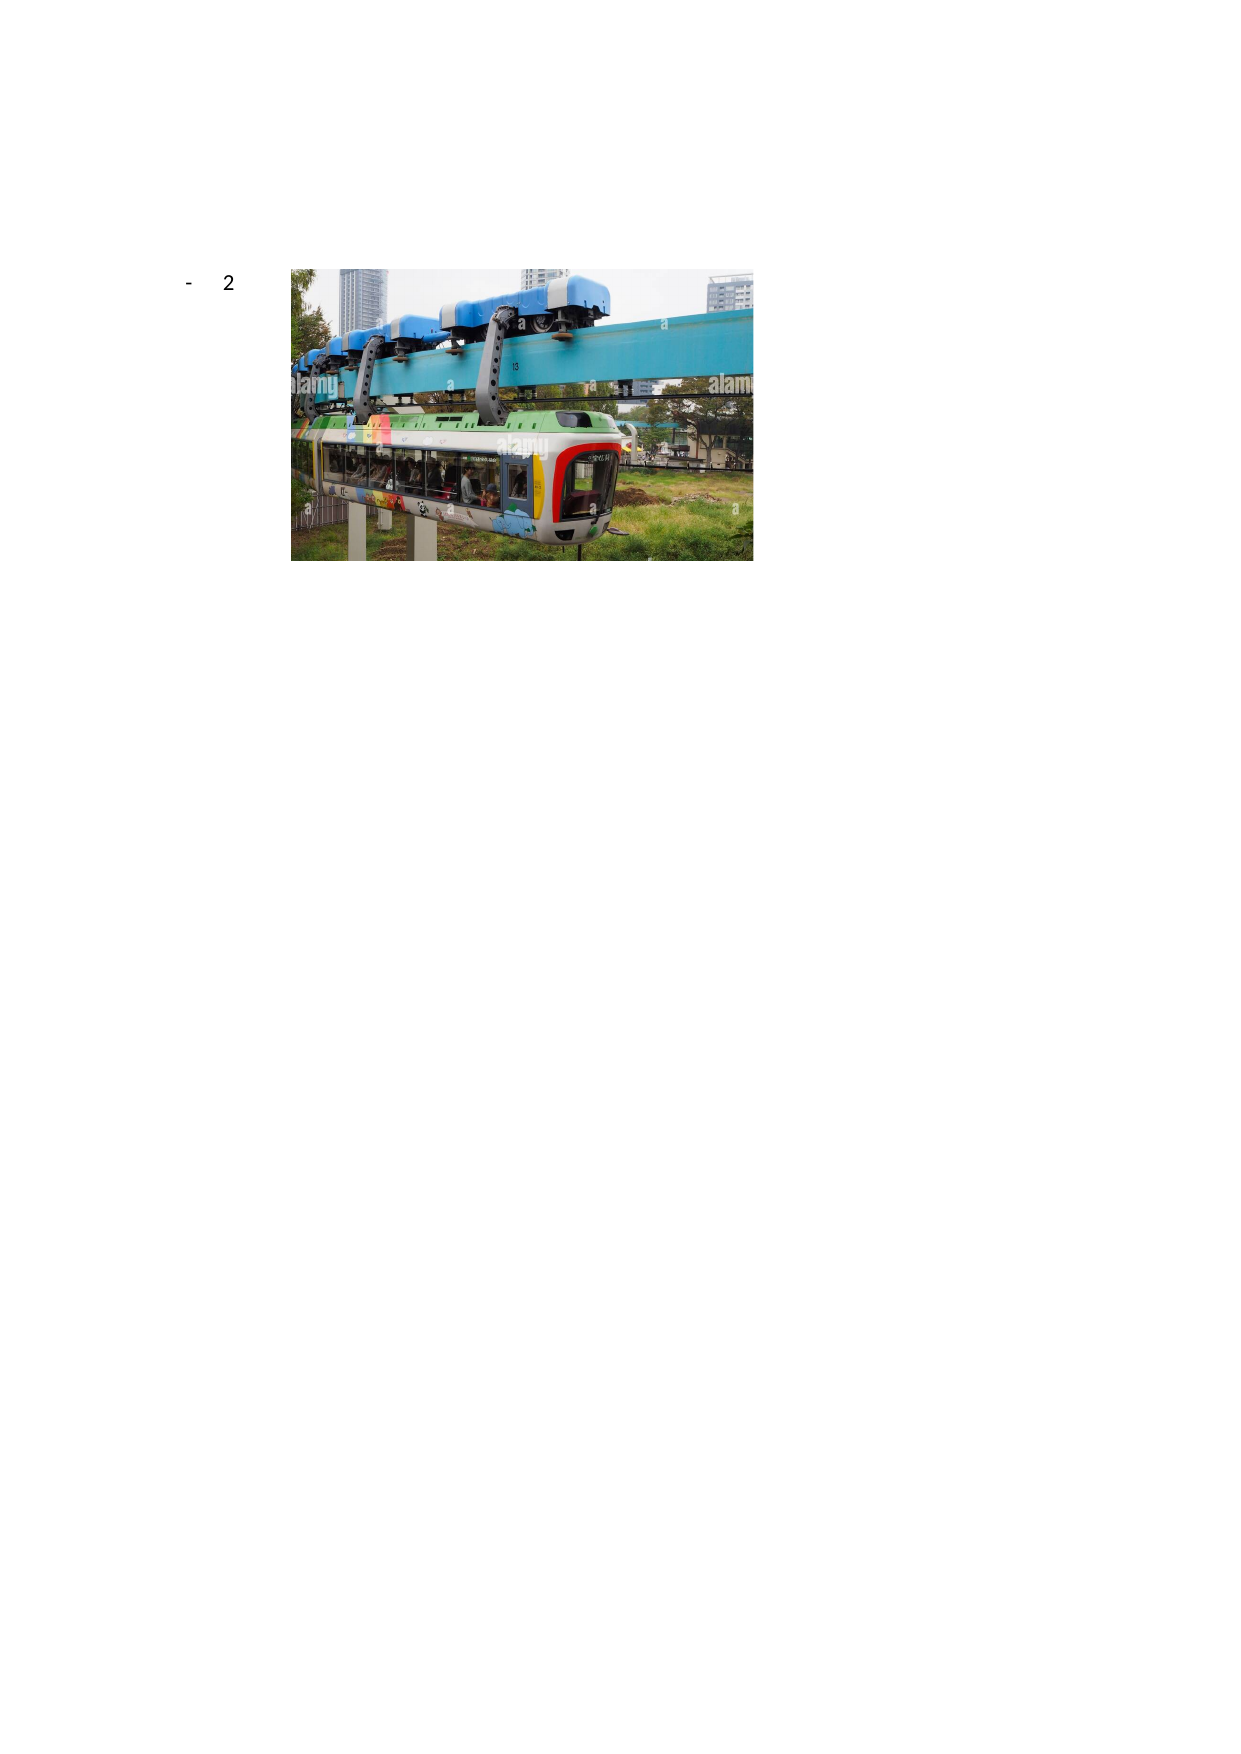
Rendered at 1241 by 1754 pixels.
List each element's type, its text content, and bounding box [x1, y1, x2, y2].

list 2 [185, 268, 1093, 296]
picture [291, 269, 754, 561]
